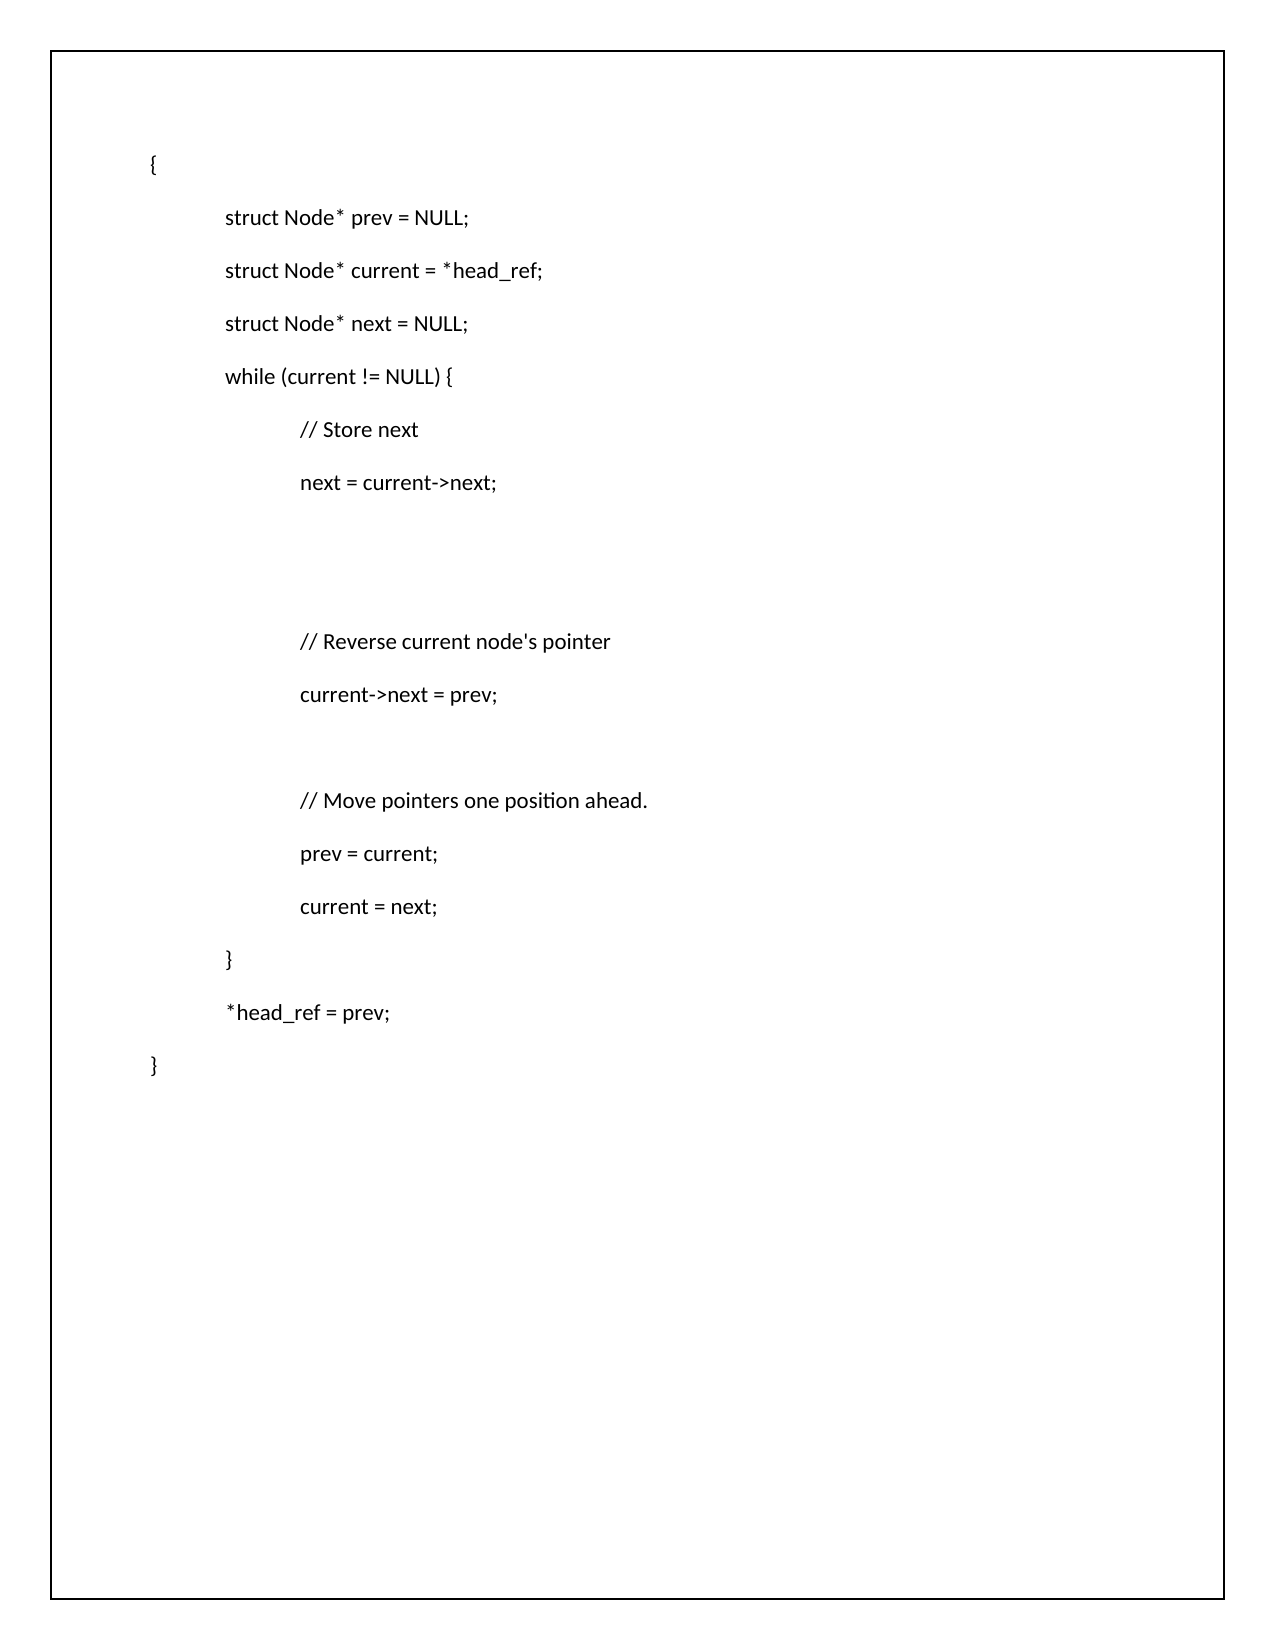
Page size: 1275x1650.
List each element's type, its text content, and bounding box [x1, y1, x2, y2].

text // Store next [150, 415, 1125, 443]
text // Reverse current node's pointer [150, 627, 1125, 655]
text { [150, 150, 1125, 178]
text *head_ref = prev; [150, 998, 1125, 1026]
text // Move pointers one position ahead. [150, 786, 1125, 814]
text struct Node* current = *head_ref; [150, 256, 1125, 284]
text current->next = prev; [150, 680, 1125, 708]
text struct Node* next = NULL; [150, 309, 1125, 337]
text } [150, 945, 1125, 973]
text while (current != NULL) { [150, 362, 1125, 390]
text } [150, 1051, 1125, 1079]
text next = current->next; [150, 468, 1125, 496]
text struct Node* prev = NULL; [150, 203, 1125, 231]
text current = next; [150, 892, 1125, 920]
text prev = current; [150, 839, 1125, 867]
